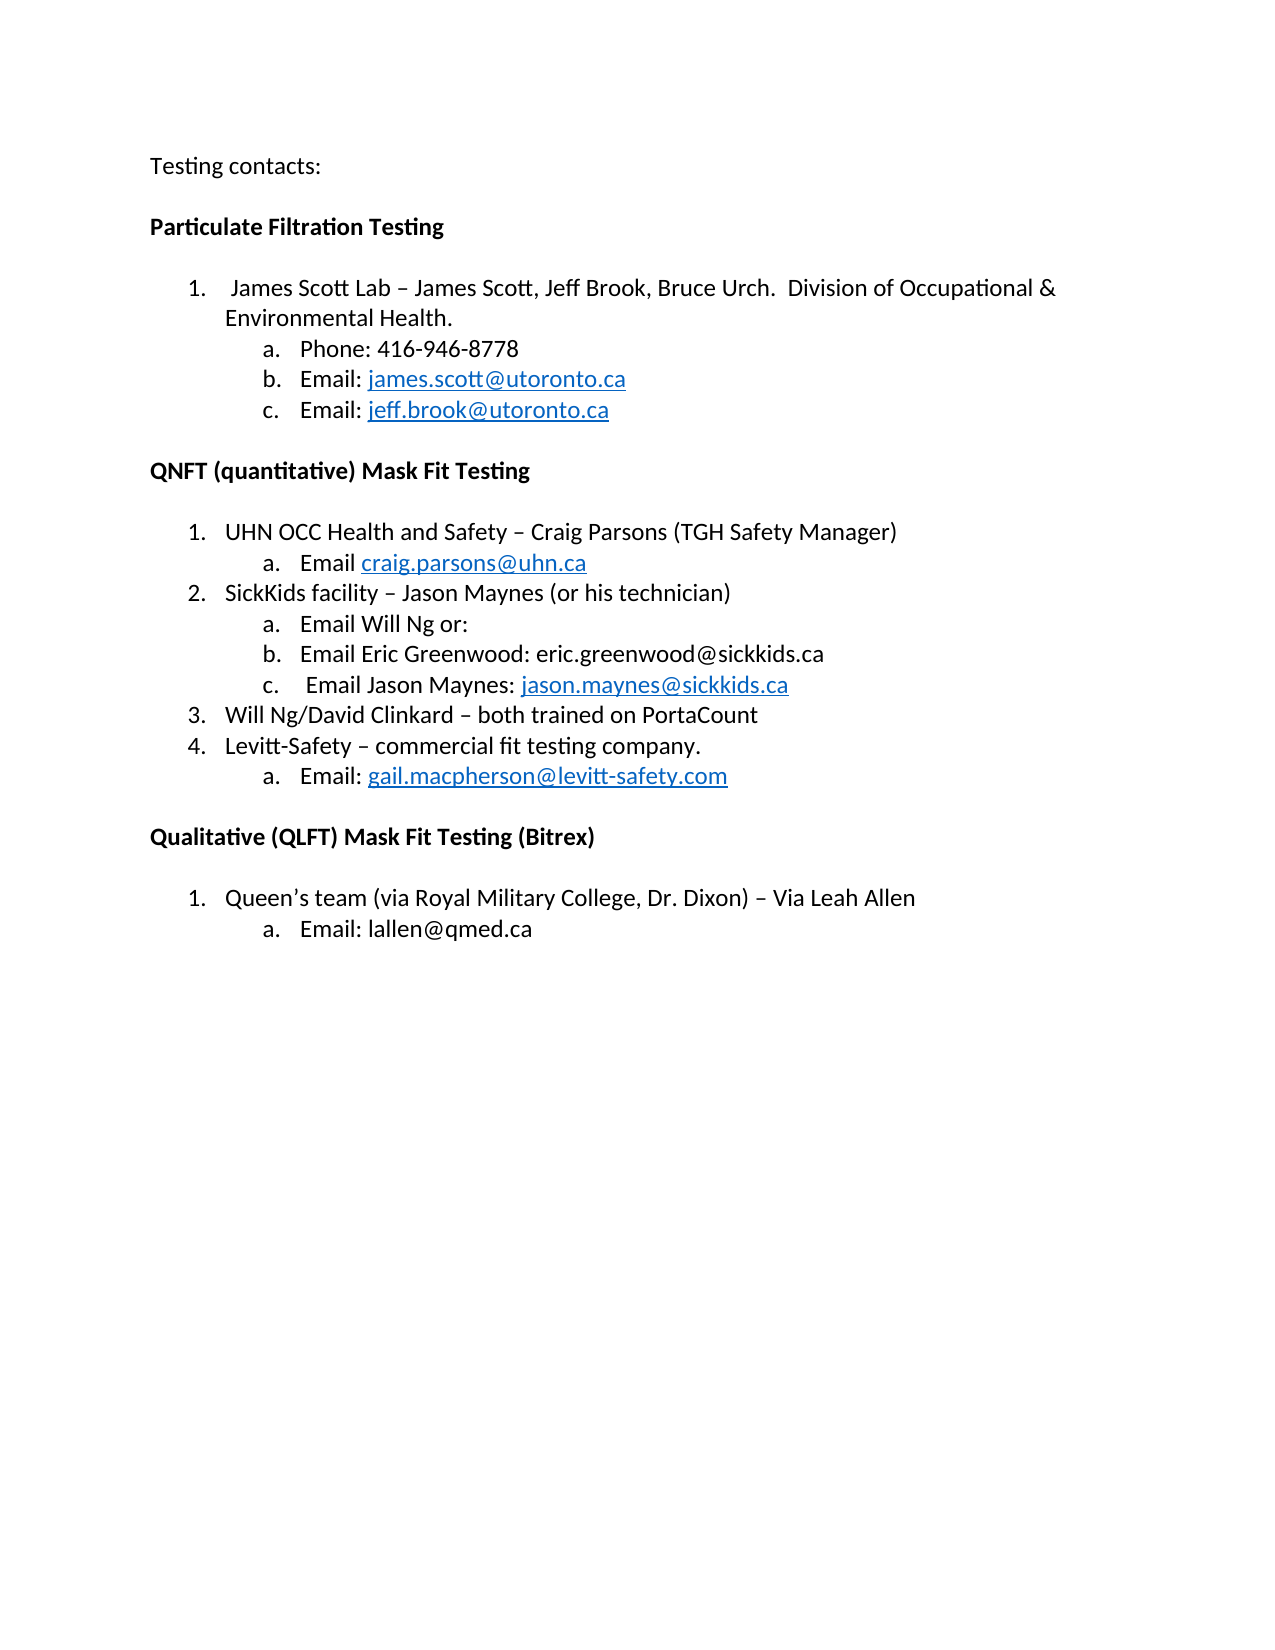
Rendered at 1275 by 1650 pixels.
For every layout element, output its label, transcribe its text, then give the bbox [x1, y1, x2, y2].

list Email craig.parsons@uhn.ca [262, 547, 1125, 577]
text Testing contacts: [150, 150, 1125, 181]
list Email Will Ng or: [262, 608, 1125, 638]
list Email Eric Greenwood: eric.greenwood@sickkids.ca [262, 638, 1125, 669]
list Phone: 416-946-8778 [262, 333, 1125, 364]
list Email Jason Maynes: jason.maynes@sickkids.ca [262, 669, 1125, 699]
text QNFT (quantitative) Mask Fit Testing [150, 455, 1125, 486]
list James Scott Lab – James Scott, Jeff Brook, Bruce Urch. Division of Occupational & Environmental Health. [187, 272, 1125, 333]
text Particulate Filtration Testing [150, 211, 1125, 242]
list Email: gail.macpherson@levitt-safety.com [262, 760, 1125, 791]
list Levitt-Safety – commercial fit testing company. [187, 730, 1125, 760]
list SickKids facility – Jason Maynes (or his technician) [187, 577, 1125, 608]
text Qualitative (QLFT) Mask Fit Testing (Bitrex) [150, 821, 1125, 852]
list UHN OCC Health and Safety – Craig Parsons (TGH Safety Manager) [187, 516, 1125, 547]
list Email: james.scott@utoronto.ca [262, 364, 1125, 394]
list Email: jeff.brook@utoronto.ca [262, 394, 1125, 425]
list Queen’s team (via Royal Military College, Dr. Dixon) – Via Leah Allen [187, 882, 1125, 913]
list Will Ng/David Clinkard – both trained on PortaCount [187, 699, 1125, 730]
list Email: lallen@qmed.ca [262, 913, 1125, 943]
